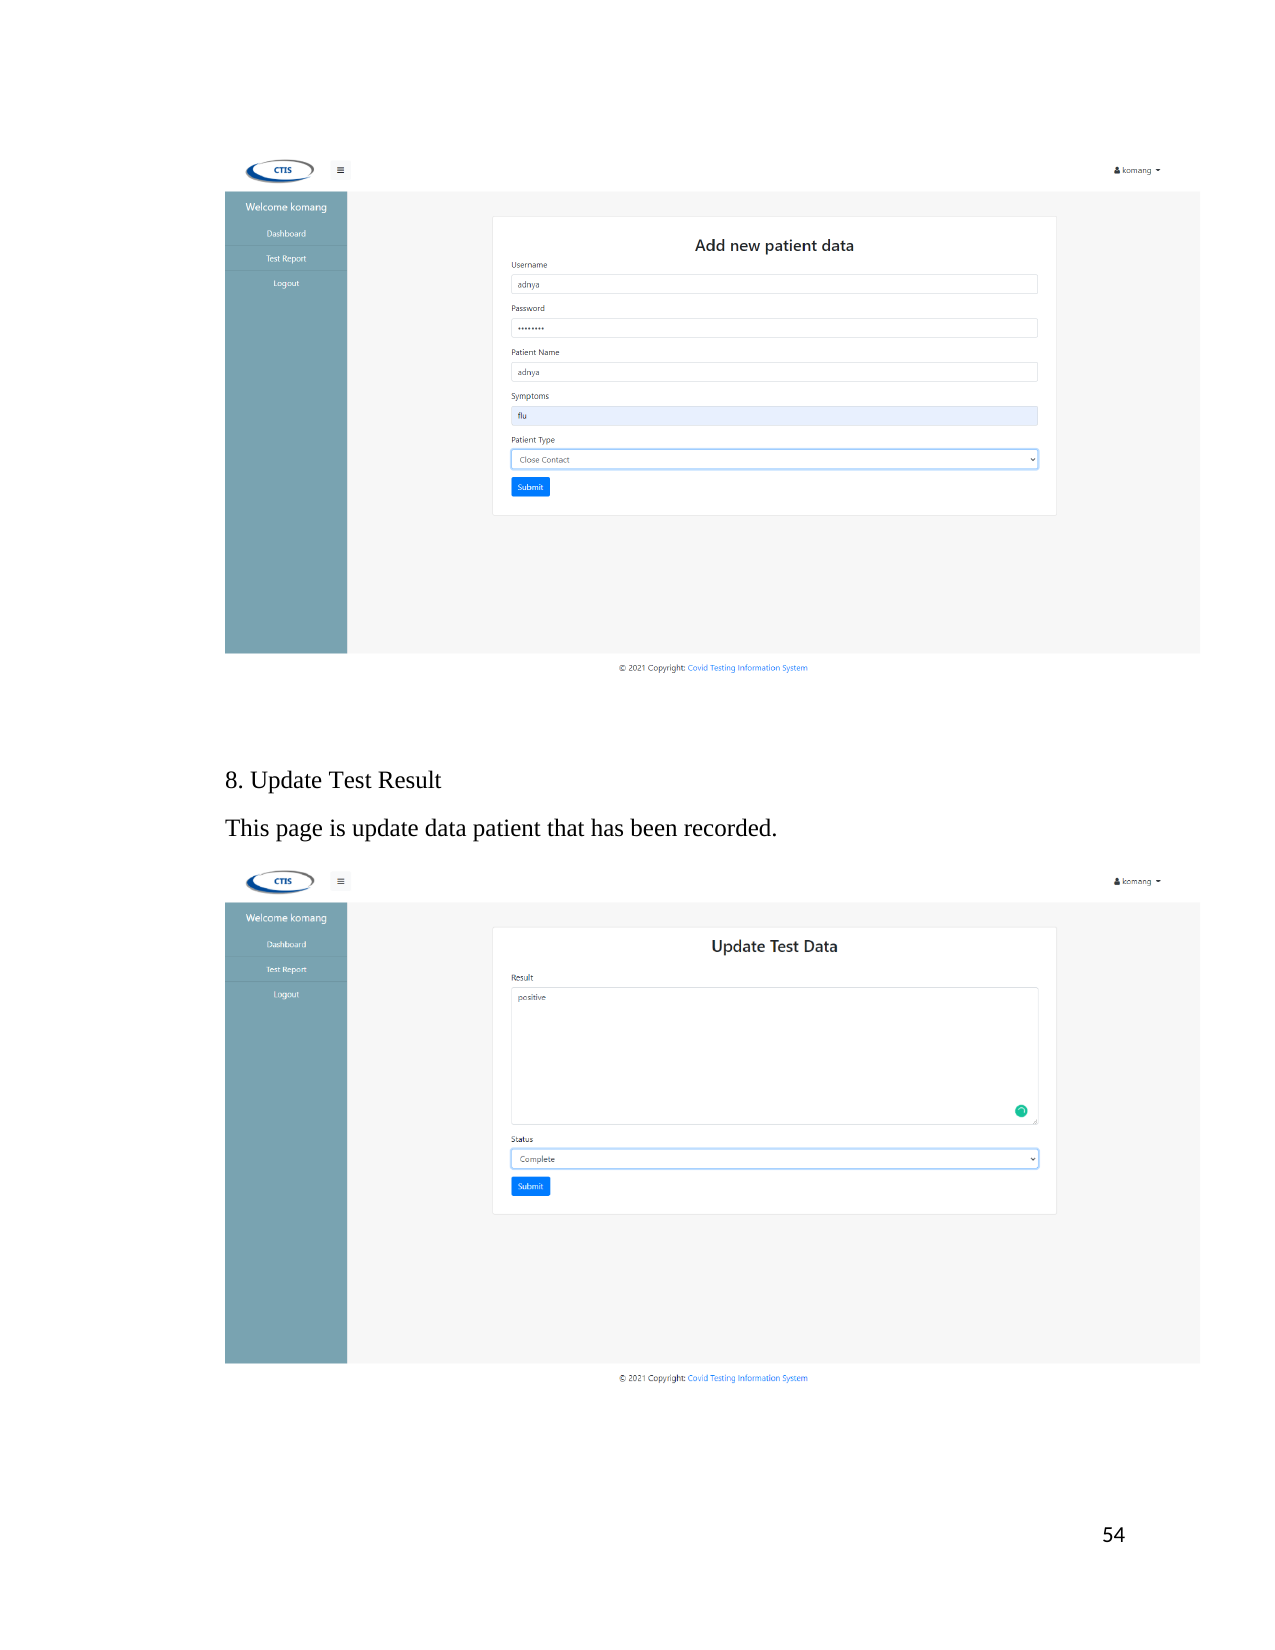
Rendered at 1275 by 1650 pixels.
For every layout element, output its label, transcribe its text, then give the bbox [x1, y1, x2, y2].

text This page is update data patient that has been recorded. [150, 813, 1125, 842]
picture [225, 860, 1200, 1409]
text 8. Update Test Result [150, 765, 1125, 794]
picture [225, 150, 1200, 699]
